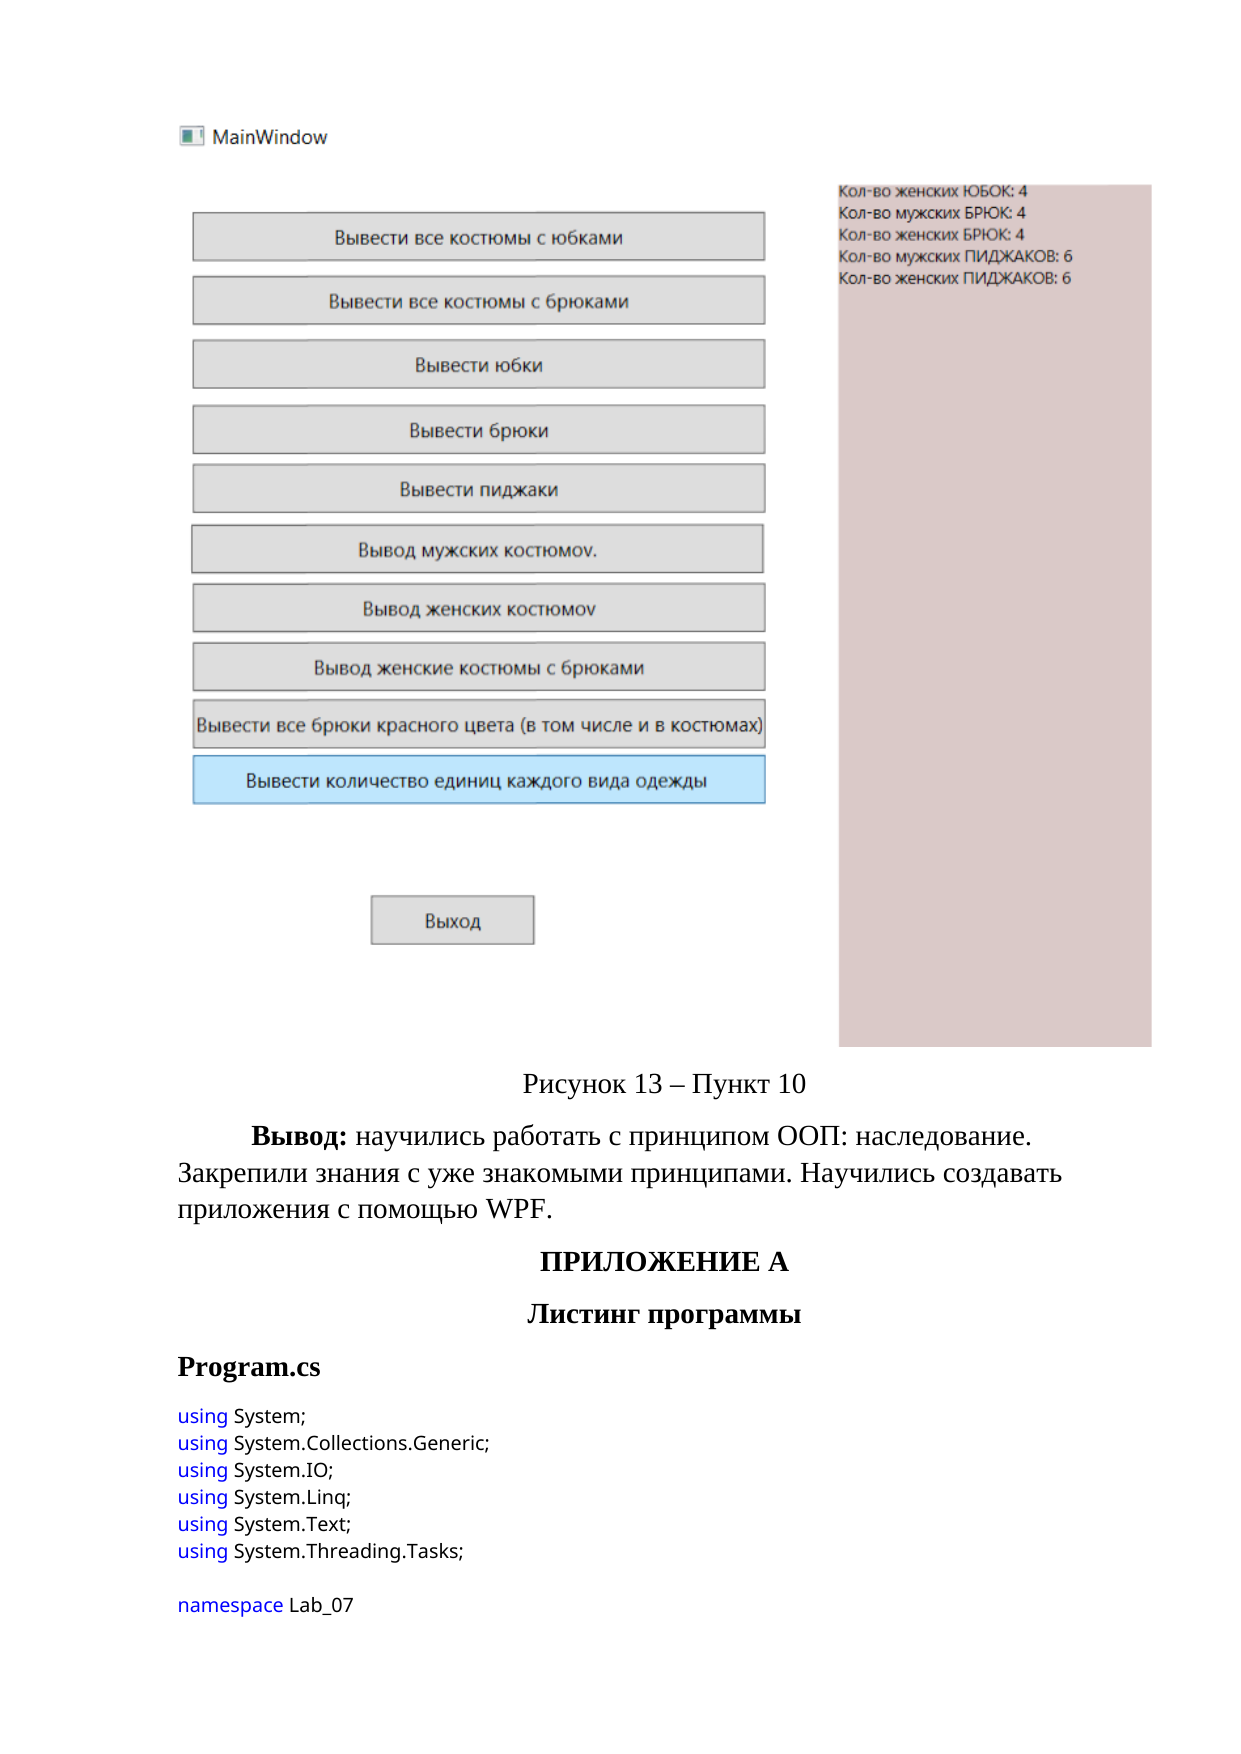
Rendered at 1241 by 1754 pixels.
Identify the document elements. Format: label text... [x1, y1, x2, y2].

text using System.IO; [177, 1456, 1152, 1483]
text using System; [177, 1402, 1152, 1429]
text Program.cs [177, 1349, 1152, 1383]
text using System.Text; [177, 1510, 1152, 1537]
text using System.Linq; [177, 1483, 1152, 1510]
text Рисунок 13 – Пункт 10 [177, 1066, 1152, 1099]
text Вывод: научились работать с принципом ООП: наследование. Закрепили знания с уже знакомыми принципами. Научились создавать приложения с помощью WPF. [177, 1118, 1152, 1224]
text using System.Threading.Tasks; [177, 1537, 1152, 1564]
text namespace Lab_07 [177, 1591, 1152, 1618]
text Листинг программы [177, 1296, 1152, 1330]
picture [177, 118, 1152, 1047]
text ПРИЛОЖЕНИЕ А [177, 1244, 1152, 1277]
text using System.Collections.Generic; [177, 1429, 1152, 1456]
